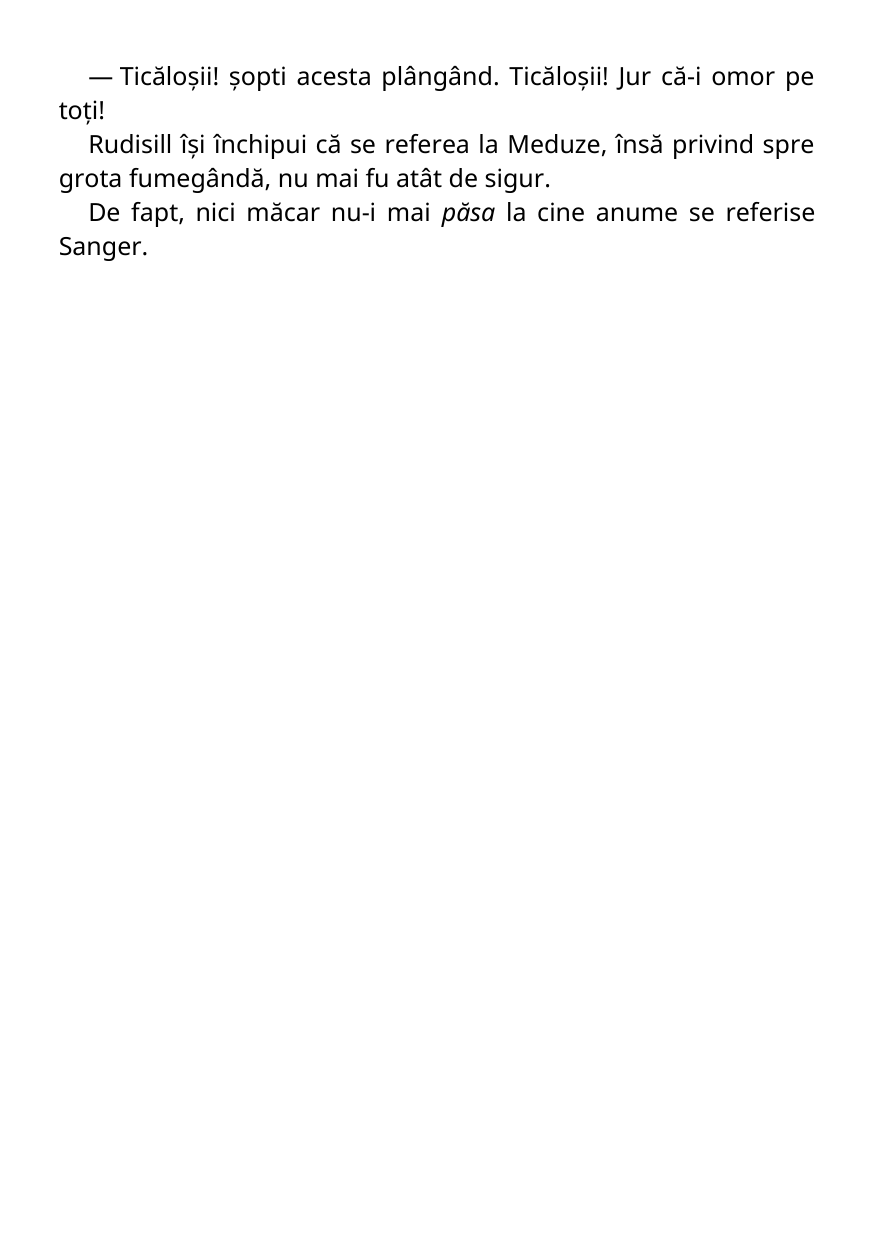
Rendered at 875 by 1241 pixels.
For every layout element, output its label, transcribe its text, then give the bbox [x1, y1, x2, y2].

text ― Ticăloşii! şopti acesta plângând. Ticăloşii! Jur că-i omor pe toţi! [58, 58, 816, 127]
text De fapt, nici măcar nu-i mai păsa la cine anume se referise Sanger. [58, 195, 816, 263]
text Rudisill îşi închipui că se referea la Meduze, însă privind spre grota fumegândă, nu mai fu atât de sigur. [58, 127, 816, 195]
